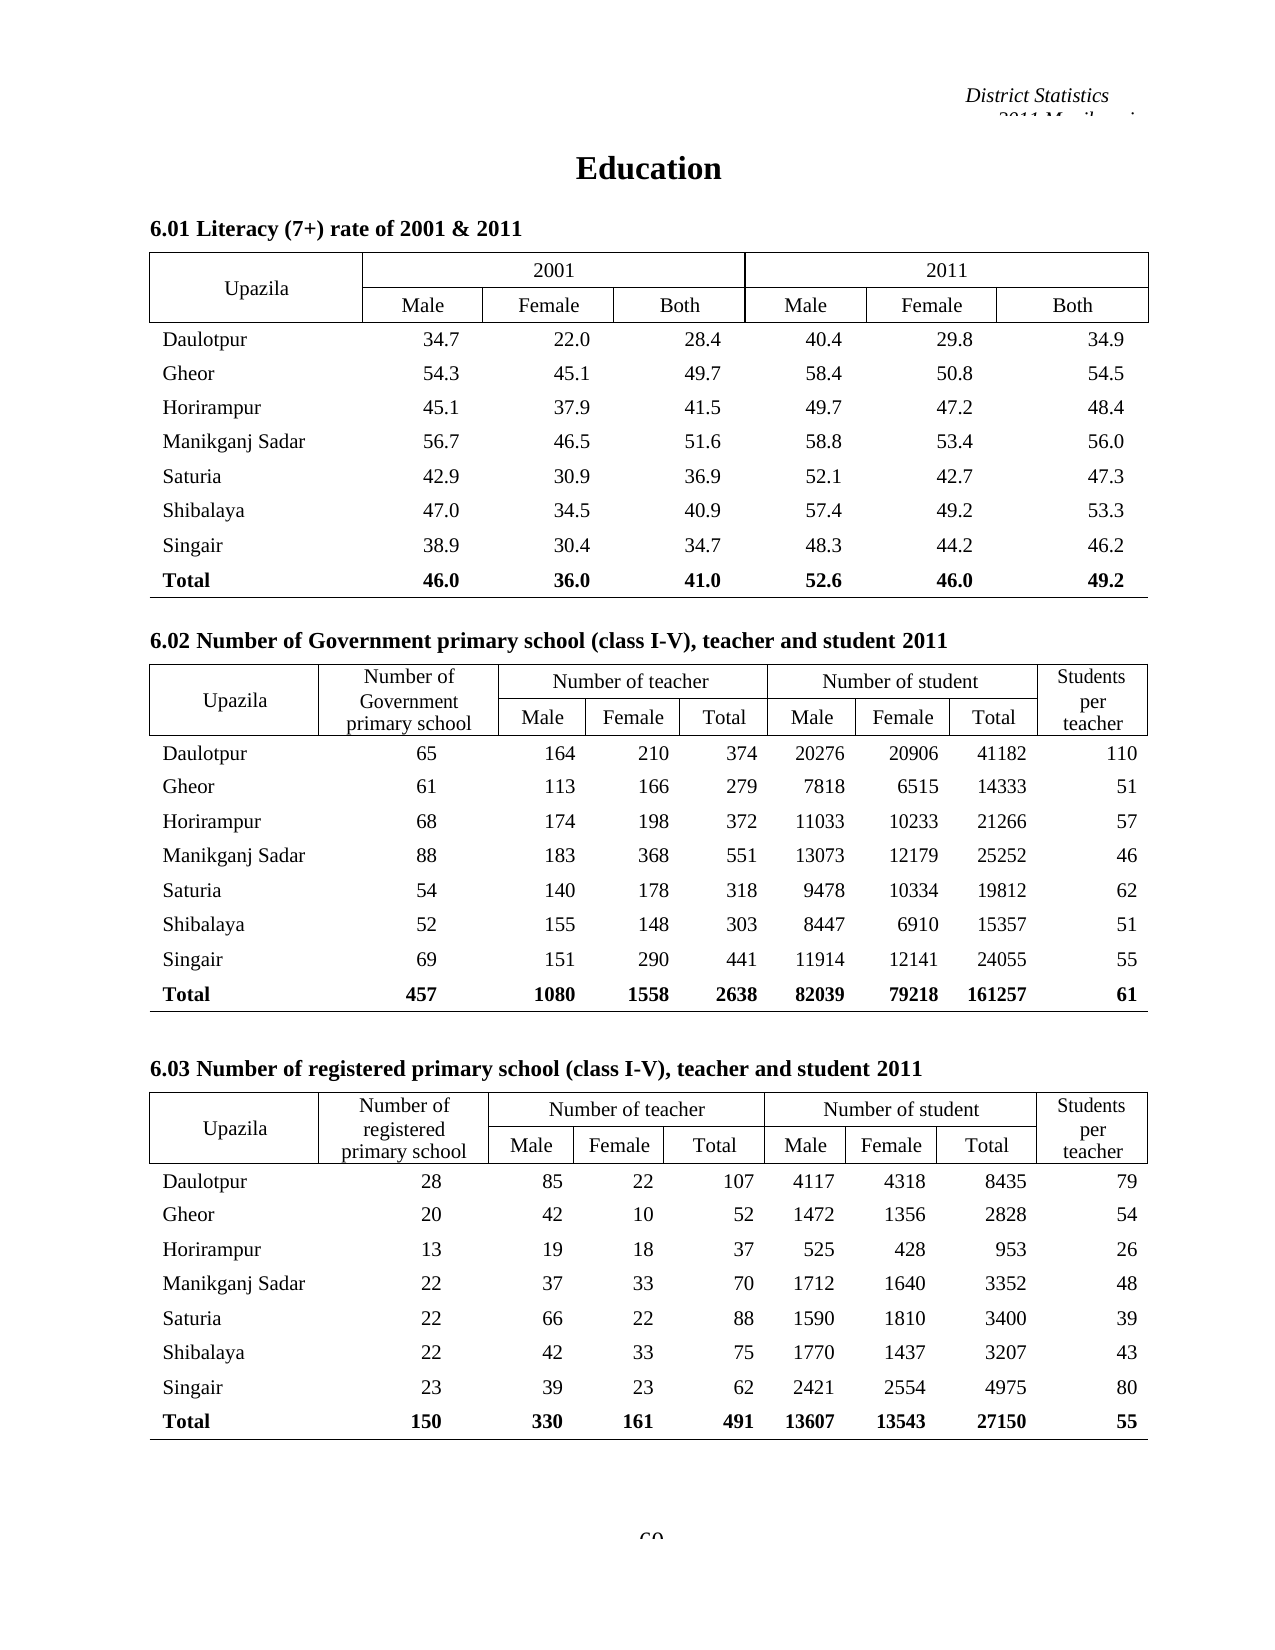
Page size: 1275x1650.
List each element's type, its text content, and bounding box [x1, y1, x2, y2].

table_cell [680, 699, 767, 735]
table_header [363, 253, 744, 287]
subtitle Education [198, 149, 1100, 187]
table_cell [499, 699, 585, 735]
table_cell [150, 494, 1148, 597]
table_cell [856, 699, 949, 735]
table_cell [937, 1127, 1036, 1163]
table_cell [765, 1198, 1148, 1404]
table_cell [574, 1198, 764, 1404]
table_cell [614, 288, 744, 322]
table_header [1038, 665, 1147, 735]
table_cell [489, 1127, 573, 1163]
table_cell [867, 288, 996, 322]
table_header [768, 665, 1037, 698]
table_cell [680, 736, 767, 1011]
list Number of registered primary school (class I-V), teacher and student 2011 [150, 1055, 1167, 1081]
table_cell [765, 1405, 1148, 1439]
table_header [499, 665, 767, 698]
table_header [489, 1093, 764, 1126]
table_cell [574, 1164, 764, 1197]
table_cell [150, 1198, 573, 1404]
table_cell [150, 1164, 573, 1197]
list Number of Government primary school (class I-V), teacher and student 2011 [150, 627, 1167, 653]
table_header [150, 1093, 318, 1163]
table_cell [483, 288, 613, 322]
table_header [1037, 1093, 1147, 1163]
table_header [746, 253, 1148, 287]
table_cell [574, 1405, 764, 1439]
list Literacy (7+) rate of 2001 & 2011 [150, 216, 1167, 242]
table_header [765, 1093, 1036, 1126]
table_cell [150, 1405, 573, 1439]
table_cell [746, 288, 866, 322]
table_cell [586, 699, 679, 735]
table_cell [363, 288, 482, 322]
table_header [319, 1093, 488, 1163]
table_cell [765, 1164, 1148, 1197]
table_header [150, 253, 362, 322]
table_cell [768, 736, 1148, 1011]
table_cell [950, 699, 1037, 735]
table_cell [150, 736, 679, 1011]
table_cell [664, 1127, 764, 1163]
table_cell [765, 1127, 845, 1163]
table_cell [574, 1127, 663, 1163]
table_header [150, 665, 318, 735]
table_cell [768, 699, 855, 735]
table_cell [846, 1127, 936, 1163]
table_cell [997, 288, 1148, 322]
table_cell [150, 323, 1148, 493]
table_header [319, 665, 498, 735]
